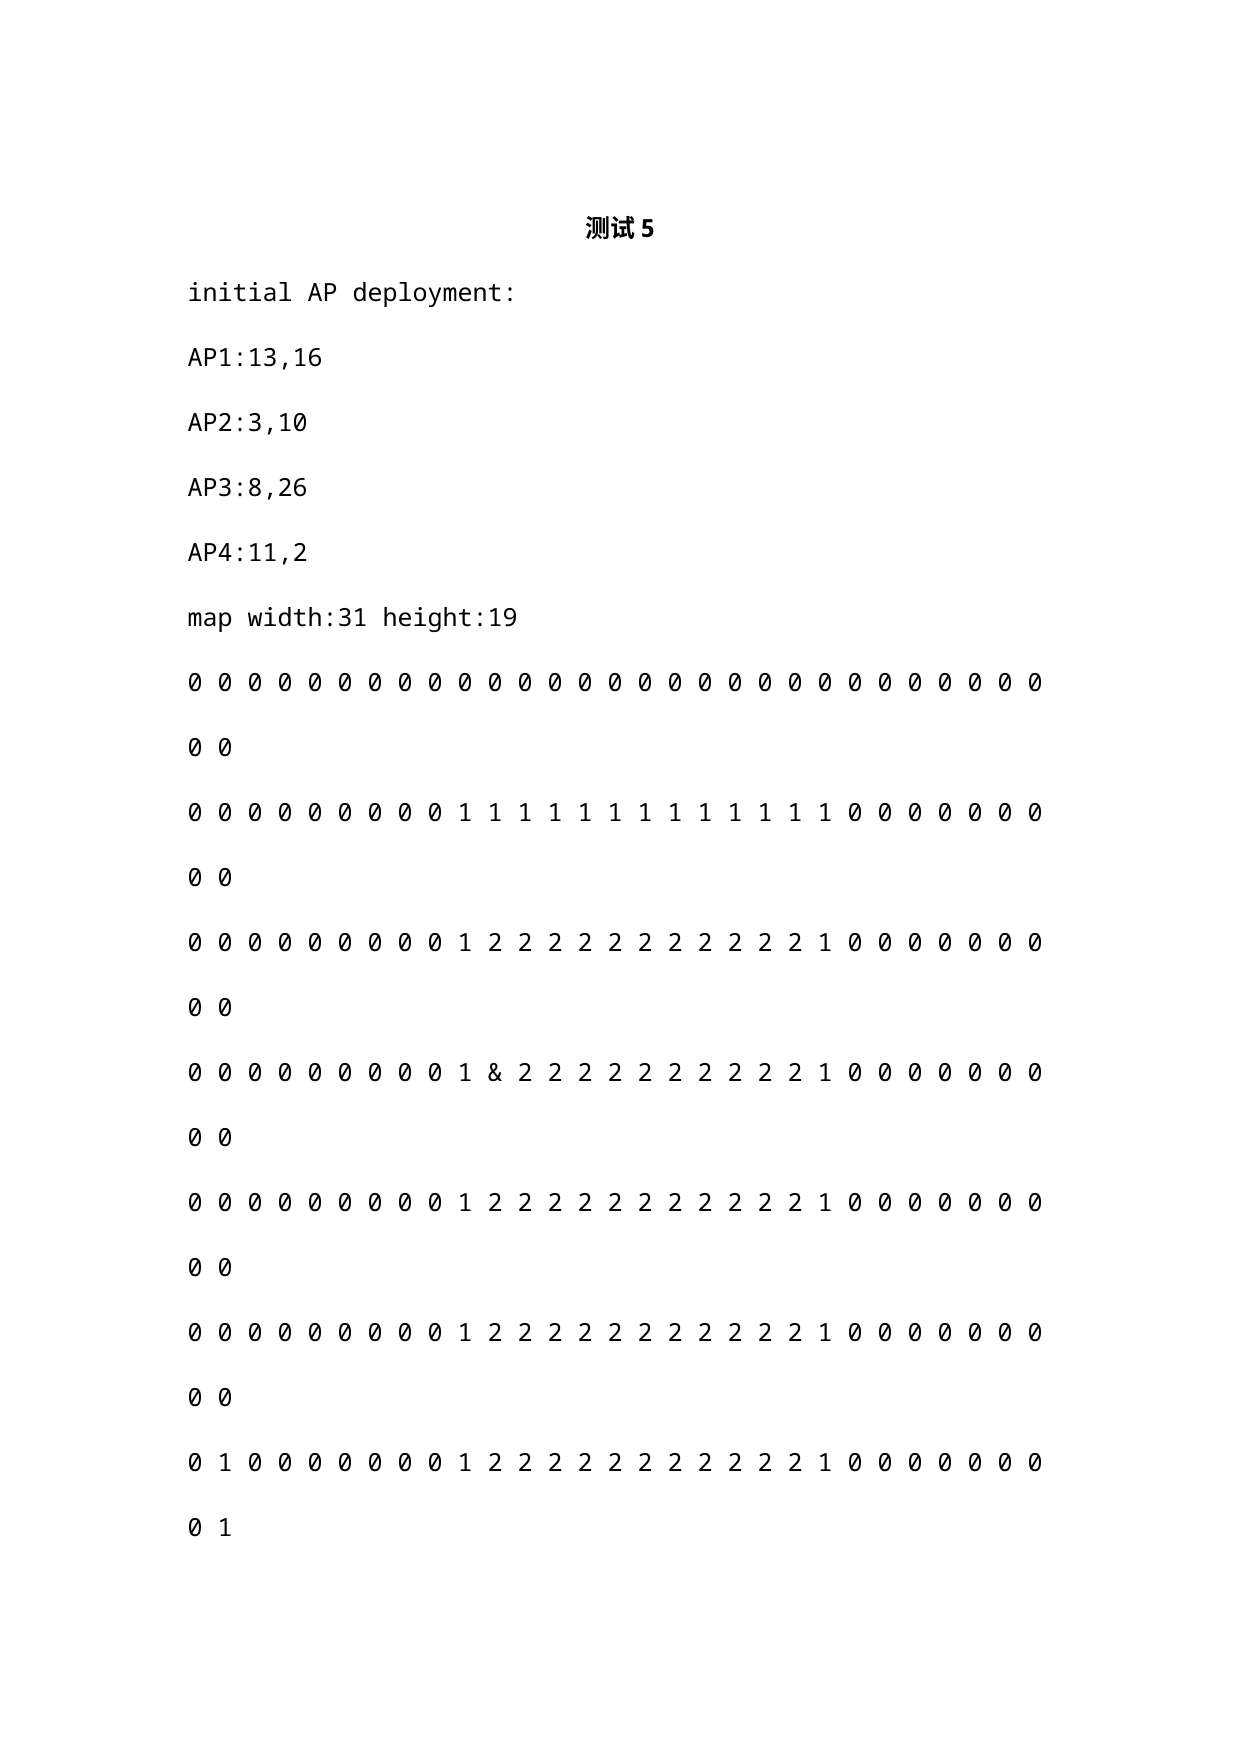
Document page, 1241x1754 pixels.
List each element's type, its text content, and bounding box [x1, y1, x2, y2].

text 0 0 0 0 0 0 0 0 0 1 1 1 1 1 1 1 1 1 1 1 1 1 0 0 0 0 0 0 0 0 0 [187, 779, 1053, 909]
text 0 0 0 0 0 0 0 0 0 1 2 2 2 2 2 2 2 2 2 2 2 1 0 0 0 0 0 0 0 0 0 [187, 1299, 1053, 1429]
text 0 0 0 0 0 0 0 0 0 1 2 2 2 2 2 2 2 2 2 2 2 1 0 0 0 0 0 0 0 0 0 [187, 909, 1053, 1039]
text AP2:3,10 [187, 389, 1053, 454]
text 0 0 0 0 0 0 0 0 0 0 0 0 0 0 0 0 0 0 0 0 0 0 0 0 0 0 0 0 0 0 0 [187, 649, 1053, 779]
text 测试5 [187, 194, 1053, 259]
text map width:31 height:19 [187, 584, 1053, 649]
text initial AP deployment: [187, 259, 1053, 324]
text 0 0 0 0 0 0 0 0 0 1 & 2 2 2 2 2 2 2 2 2 2 1 0 0 0 0 0 0 0 0 0 [187, 1039, 1053, 1169]
text 0 0 0 0 0 0 0 0 0 1 2 2 2 2 2 2 2 2 2 2 2 1 0 0 0 0 0 0 0 0 0 [187, 1169, 1053, 1299]
text 0 1 0 0 0 0 0 0 0 1 2 2 2 2 2 2 2 2 2 2 2 1 0 0 0 0 0 0 0 0 1 [187, 1429, 1053, 1559]
text AP3:8,26 [187, 454, 1053, 519]
text AP4:11,2 [187, 519, 1053, 584]
text AP1:13,16 [187, 324, 1053, 389]
